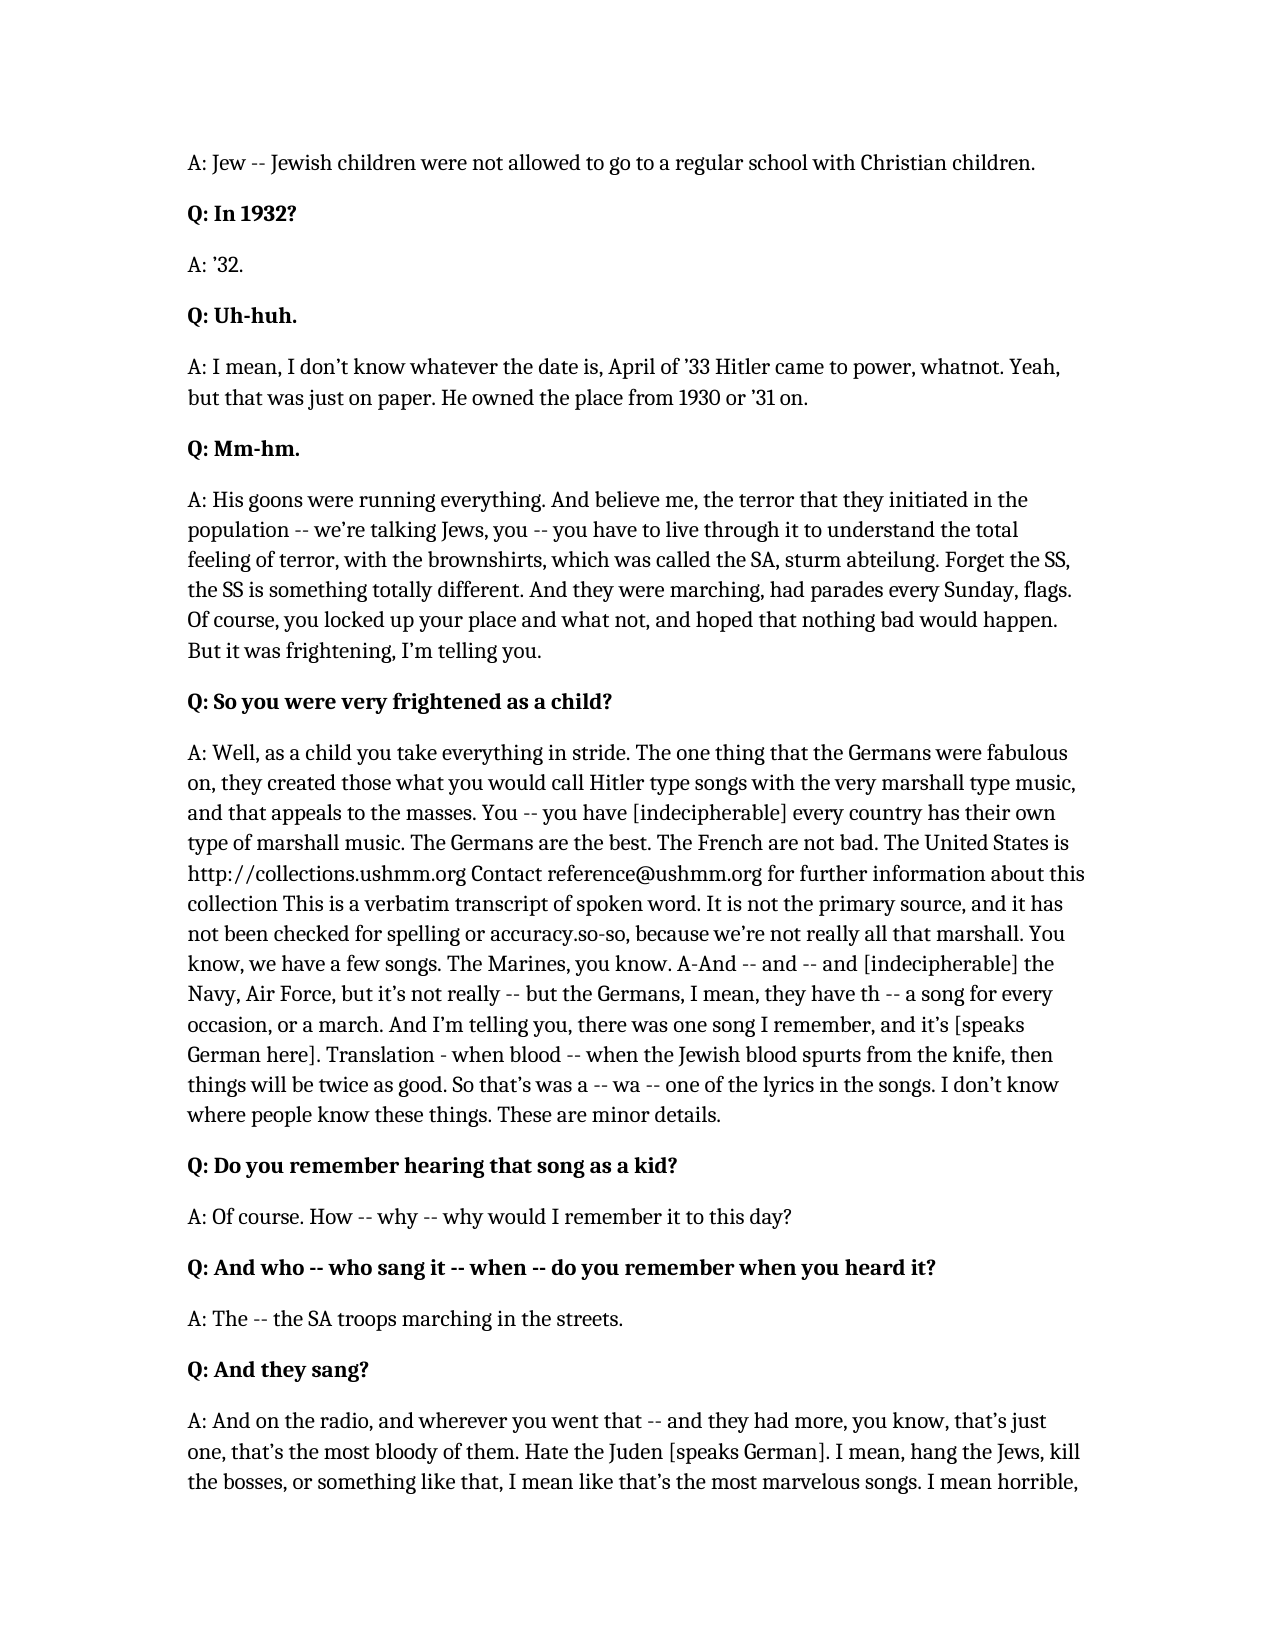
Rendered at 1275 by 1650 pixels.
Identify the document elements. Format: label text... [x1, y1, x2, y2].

text Q: In 1932? [187, 201, 1087, 227]
text A: ’32. [187, 252, 1087, 278]
text Q: And who -- who sang it -- when -- do you remember when you heard it? [187, 1255, 1087, 1282]
text A: Of course. How -- why -- why would I remember it to this day? [187, 1204, 1087, 1231]
text Q: And they sang? [187, 1357, 1087, 1384]
text Q: Uh-huh. [187, 303, 1087, 329]
text A: The -- the SA troops marching in the streets. [187, 1306, 1087, 1333]
text A: His goons were running everything. And believe me, the terror that they initiated in the population -- we’re talking Jews, you -- you have to live through it to understand the total feeling of terror, with the brownshirts, which was called the SA, sturm abteilung. Forget the SS, the SS is something totally different. And they were marching, had parades every Sunday, flags. Of course, you locked up your place and what not, and hoped that nothing bad would happen. But it was frightening, I’m telling you. [187, 486, 1087, 664]
text A: Well, as a child you take everything in stride. The one thing that the Germans were fabulous on, they created those what you would call Hitler type songs with the very marshall type music, and that appeals to the masses. You -- you have [indecipherable] every country has their own type of marshall music. The Germans are the best. The French are not bad. The United States is http://collections.ushmm.org Contact reference@ushmm.org for further information about this collection This is a verbatim transcript of spoken word. It is not the primary source, and it has not been checked for spelling or accuracy.so-so, because we’re not really all that marshall. You know, we have a few songs. The Marines, you know. A-And -- and -- and [indecipherable] the Navy, Air Force, but it’s not really -- but the Germans, I mean, they have th -- a song for every occasion, or a march. And I’m telling you, there was one song I remember, and it’s [speaks German here]. Translation - when blood -- when the Jewish blood spurts from the knife, then things will be twice as good. So that’s was a -- wa -- one of the lyrics in the songs. I don’t know where people know these things. These are minor details. [187, 739, 1087, 1128]
text A: Jew -- Jewish children were not allowed to go to a regular school with Christian children. [187, 150, 1087, 176]
text A: I mean, I don’t know whatever the date is, April of ’33 Hitler came to power, whatnot. Yeah, but that was just on paper. He owned the place from 1930 or ’31 on. [187, 354, 1087, 411]
text Q: Mm-hm. [187, 435, 1087, 462]
text Q: So you were very frightened as a child? [187, 688, 1087, 715]
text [187, 1408, 1087, 1495]
text Q: Do you remember hearing that song as a kid? [187, 1153, 1087, 1179]
